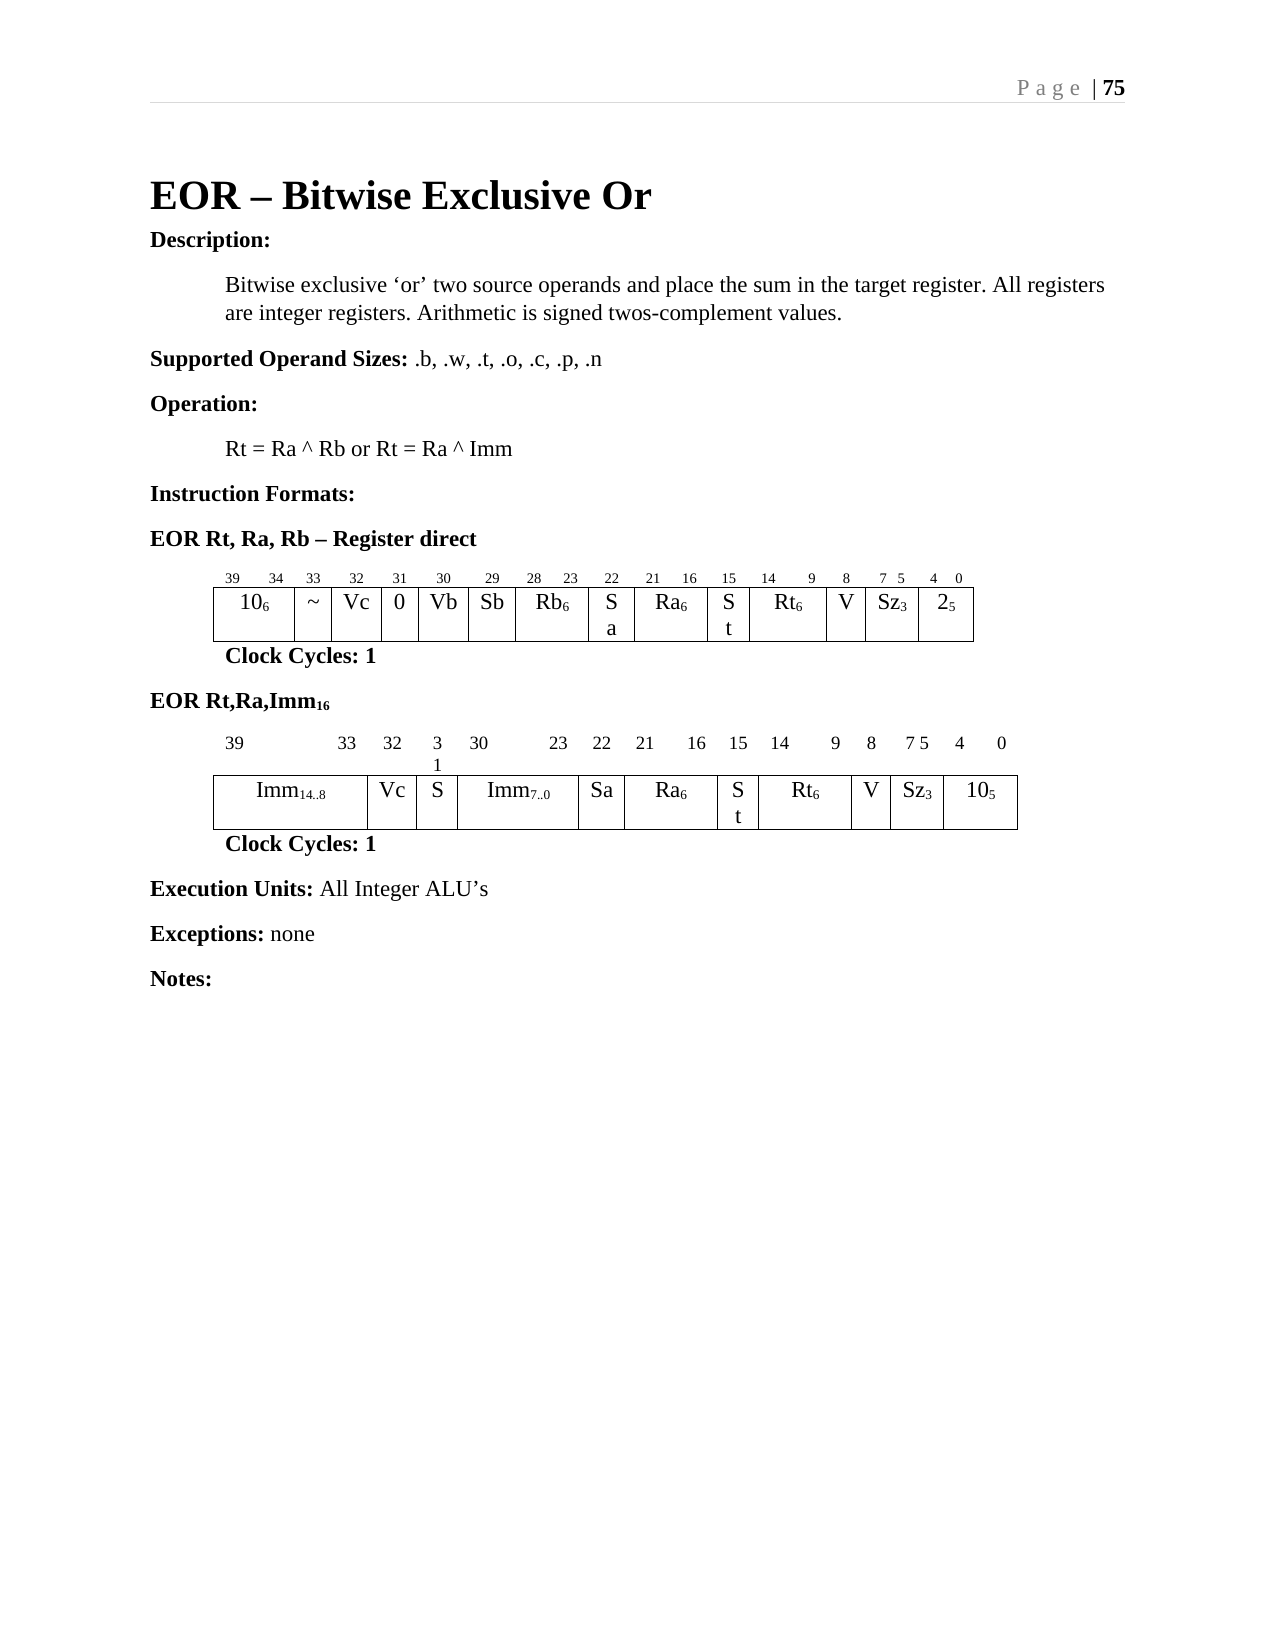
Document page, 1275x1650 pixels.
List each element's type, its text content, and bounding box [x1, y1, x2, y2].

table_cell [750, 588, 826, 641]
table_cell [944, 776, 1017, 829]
text Operation: [150, 390, 1125, 416]
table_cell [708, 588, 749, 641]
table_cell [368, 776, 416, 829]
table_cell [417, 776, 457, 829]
text EOR Rt,Ra,Imm16 [150, 687, 1125, 713]
text EOR Rt, Ra, Rb – Register direct [150, 525, 1125, 551]
text Exceptions: none [150, 920, 1125, 946]
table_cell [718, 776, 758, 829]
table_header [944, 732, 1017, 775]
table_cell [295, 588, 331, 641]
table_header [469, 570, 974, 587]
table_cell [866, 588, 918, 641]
text Supported Operand Sizes: .b, .w, .t, .o, .c, .p, .n [150, 344, 1125, 371]
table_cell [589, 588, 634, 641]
text Clock Cycles: 1 [225, 642, 1125, 668]
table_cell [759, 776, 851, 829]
text Execution Units: All Integer ALU’s [150, 875, 1125, 901]
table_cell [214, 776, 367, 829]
text Notes: [150, 965, 1125, 991]
text Rt = Ra ^ Rb or Rt = Ra ^ Imm [225, 435, 1125, 461]
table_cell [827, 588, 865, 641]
text Clock Cycles: 1 [225, 830, 1125, 856]
text Description: [150, 226, 1125, 252]
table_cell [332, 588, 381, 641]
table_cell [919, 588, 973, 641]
subtitle EOR – Bitwise Exclusive Or [150, 171, 1125, 219]
text Instruction Formats: [150, 480, 1125, 506]
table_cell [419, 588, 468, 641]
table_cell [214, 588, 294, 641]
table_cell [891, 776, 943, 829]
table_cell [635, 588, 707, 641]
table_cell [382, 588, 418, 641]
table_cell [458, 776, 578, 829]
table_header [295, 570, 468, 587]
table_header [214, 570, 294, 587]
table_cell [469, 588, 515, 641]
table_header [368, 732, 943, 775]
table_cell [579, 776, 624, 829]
text Bitwise exclusive ‘or’ two source operands and place the sum in the target register. All registers are integer registers. Arithmetic is signed twos-complement values. [225, 271, 1125, 326]
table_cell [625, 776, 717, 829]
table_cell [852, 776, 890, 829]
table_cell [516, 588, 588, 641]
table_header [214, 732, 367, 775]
